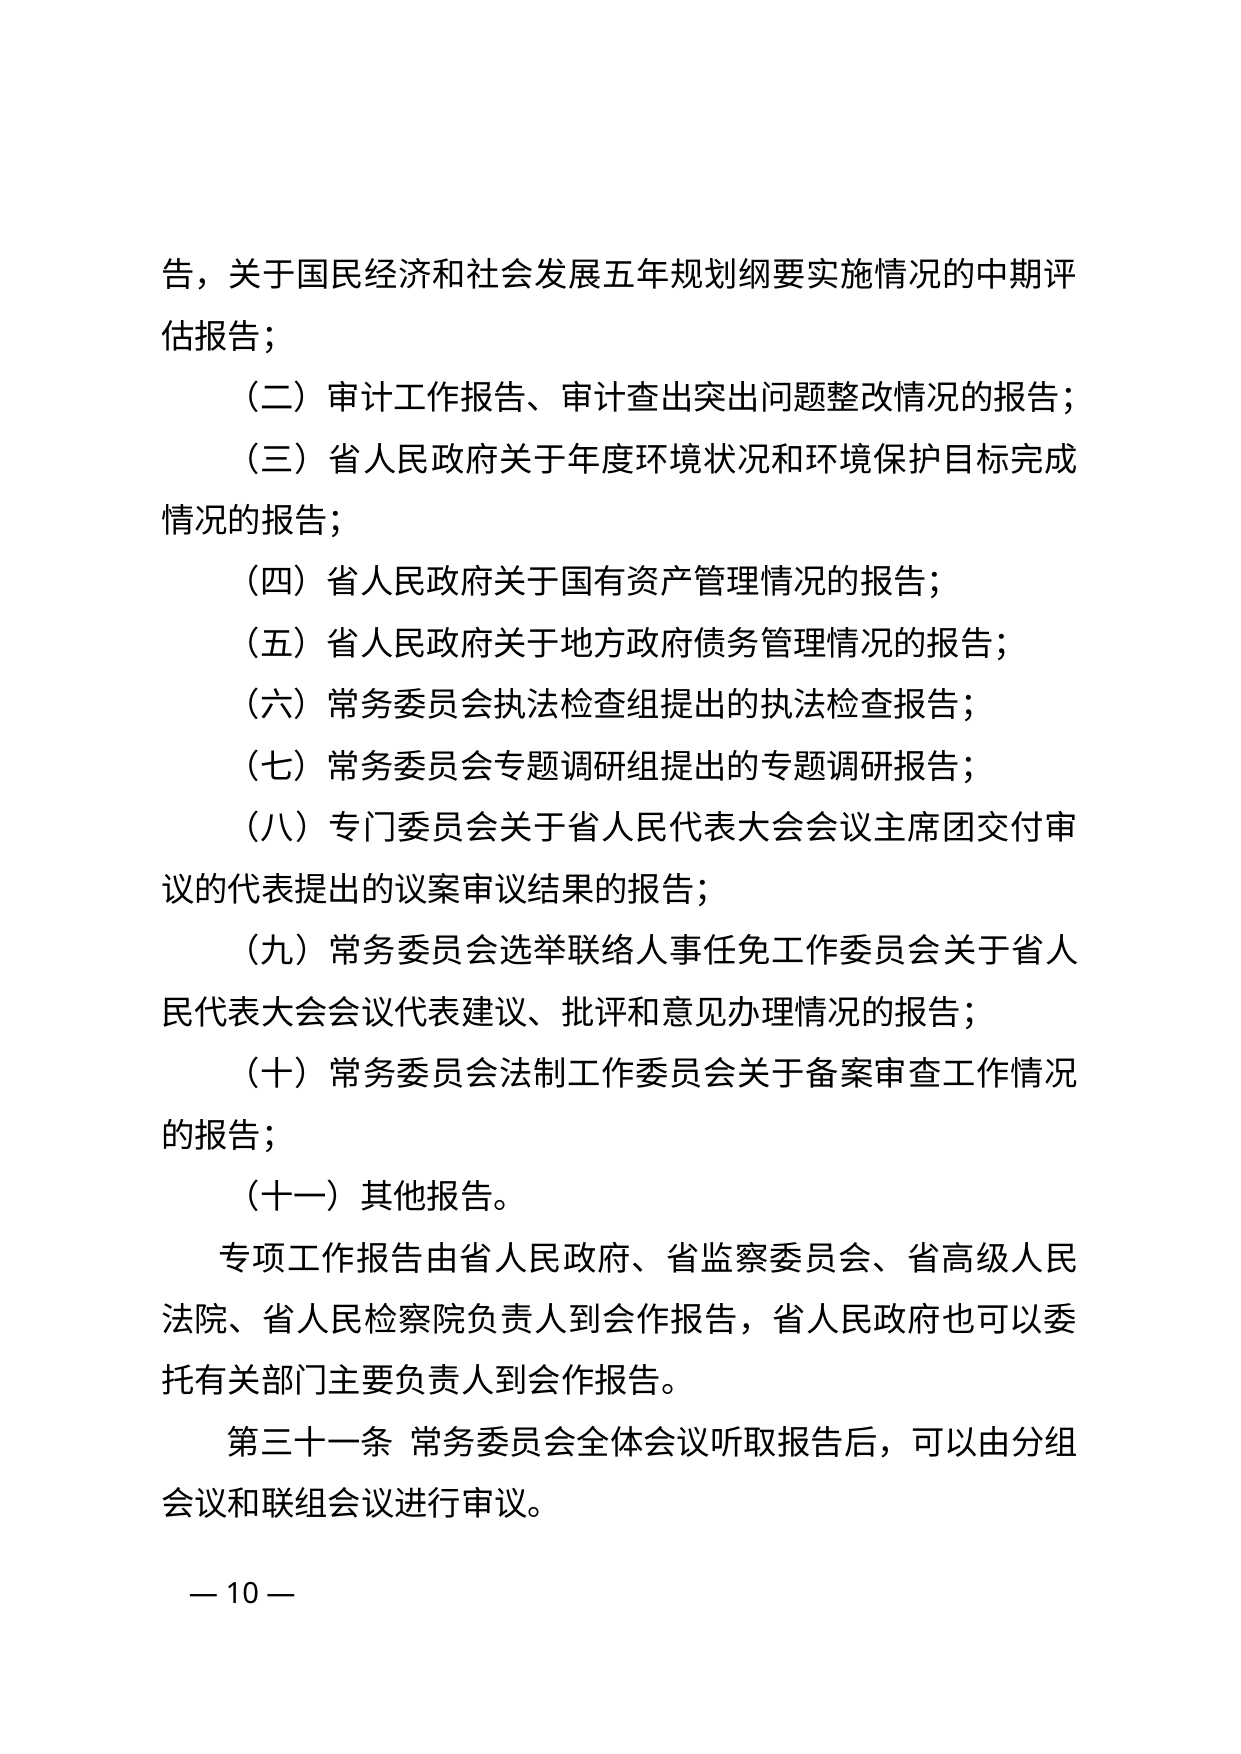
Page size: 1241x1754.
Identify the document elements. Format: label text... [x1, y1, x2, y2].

text （五）省人民政府关于地方政府债务管理情况的报告； [161, 606, 1079, 668]
text （七）常务委员会专题调研组提出的专题调研报告； [161, 729, 1079, 791]
text （二）审计工作报告、审计查出突出问题整改情况的报告； [161, 360, 1079, 422]
text （九）常务委员会选举联络人事任免工作委员会关于省人民代表大会会议代表建议、批评和意见办理情况的报告； [161, 913, 1079, 1036]
text （四）省人民政府关于国有资产管理情况的报告； [161, 545, 1079, 606]
text （六）常务委员会执法检查组提出的执法检查报告； [161, 668, 1079, 729]
text （三）省人民政府关于年度环境状况和环境保护目标完成情况的报告； [161, 422, 1079, 545]
text （十一）其他报告。 [161, 1159, 1079, 1221]
text （十）常务委员会法制工作委员会关于备案审查工作情况的报告； [161, 1036, 1079, 1159]
text 第三十一条 常务委员会全体会议听取报告后，可以由分组会议和联组会议进行审议。 [161, 1405, 1079, 1528]
text （八）专门委员会关于省人民代表大会会议主席团交付审议的代表提出的议案审议结果的报告； [161, 791, 1079, 913]
text 专项工作报告由省人民政府、省监察委员会、省高级人民法院、省人民检察院负责人到会作报告，省人民政府也可以委托有关部门主要负责人到会作报告。 [161, 1221, 1079, 1405]
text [161, 237, 1079, 360]
